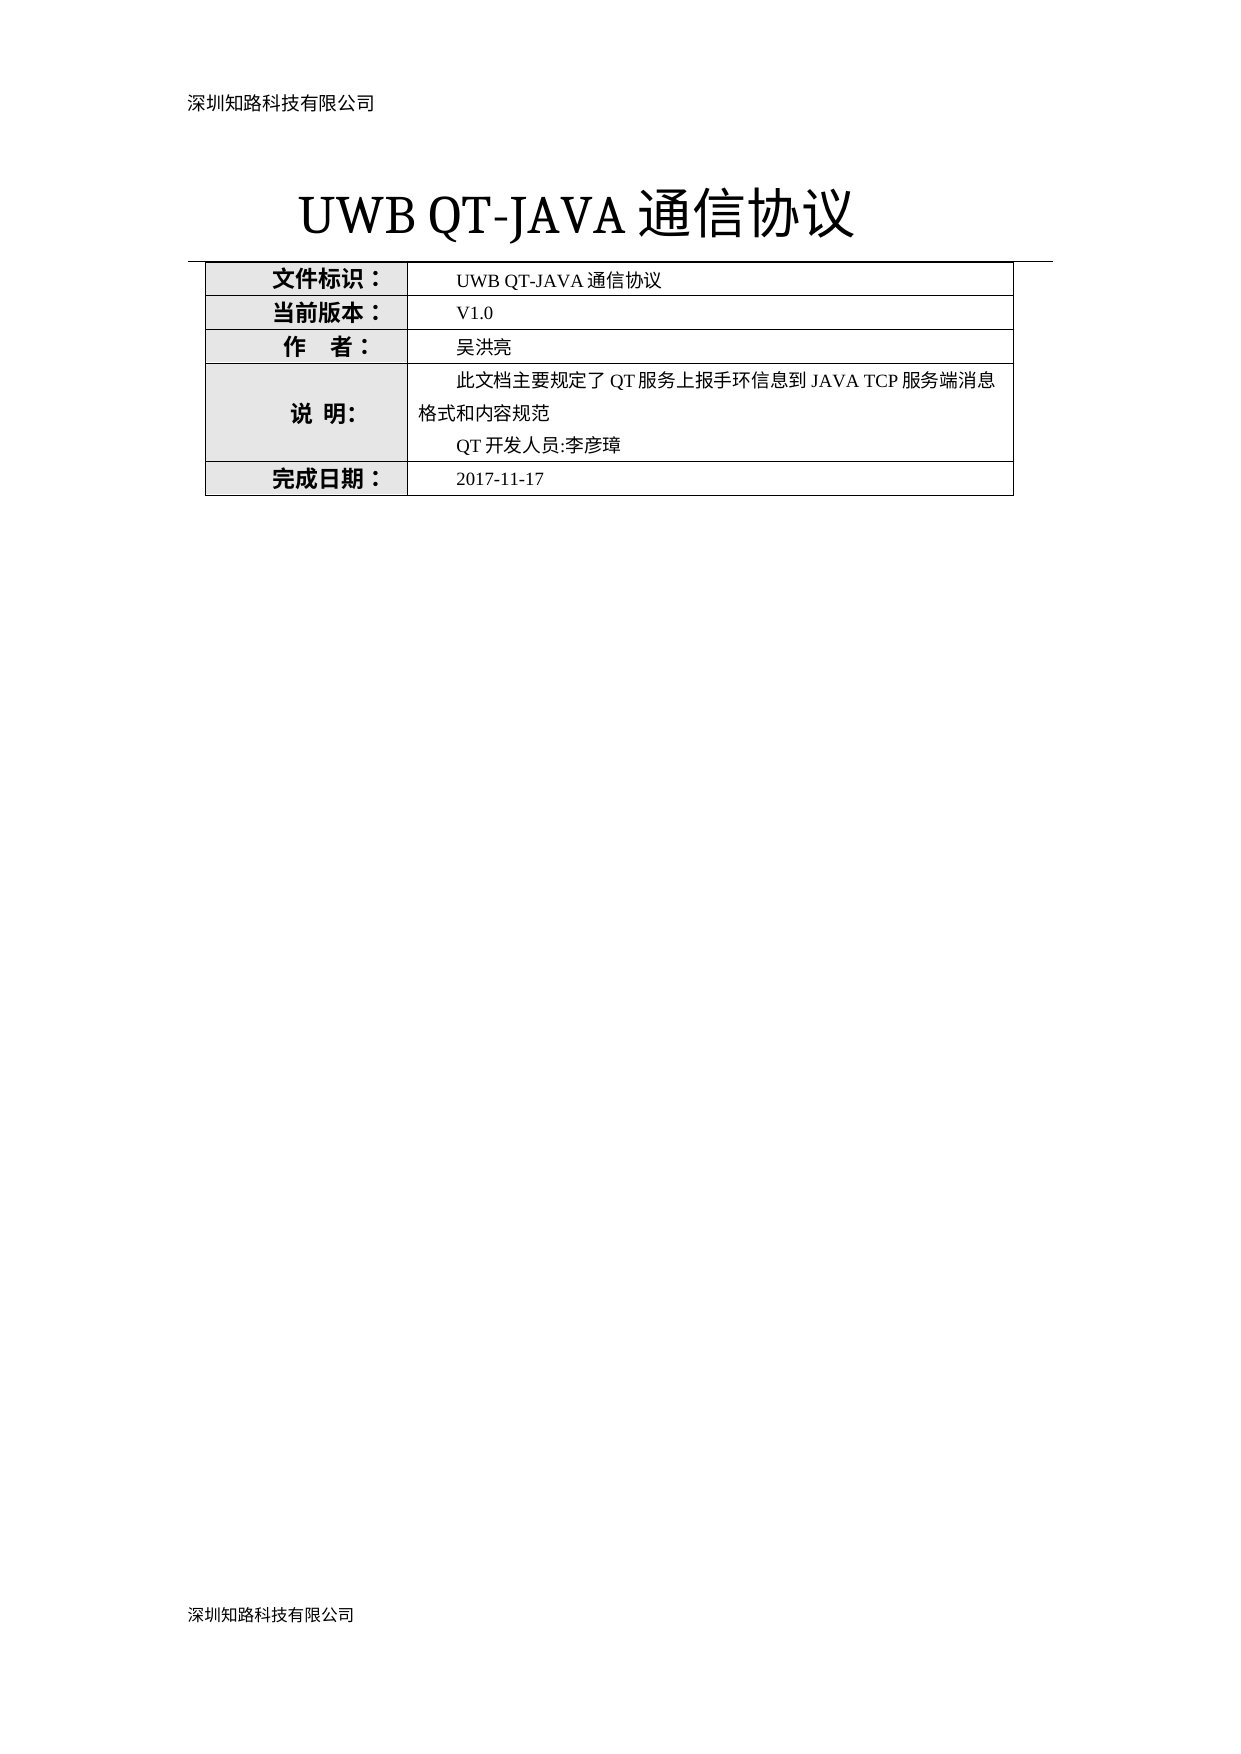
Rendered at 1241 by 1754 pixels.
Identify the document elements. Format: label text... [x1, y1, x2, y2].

table_header UWB QT-JAVA通信协议 [408, 263, 1013, 295]
table_cell V1.0 [408, 296, 1013, 329]
table_cell 吴洪亮 [408, 330, 1013, 362]
table_cell 完成日期： [206, 462, 407, 494]
table_cell 2017-11-17 [408, 462, 1013, 494]
table_cell 此文档主要规定了QT服务上报手环信息到JAVA TCP服务端消息格式和内容规范 QT开发人员:李彦璋 [408, 364, 1013, 461]
table_cell 当前版本： [206, 296, 407, 329]
table_cell 作 者： [206, 330, 407, 362]
table_header 文件标识： [206, 263, 407, 295]
table_cell 说 明： [206, 364, 407, 461]
title UWB QT-JAVA通信协议 [187, 161, 1053, 262]
